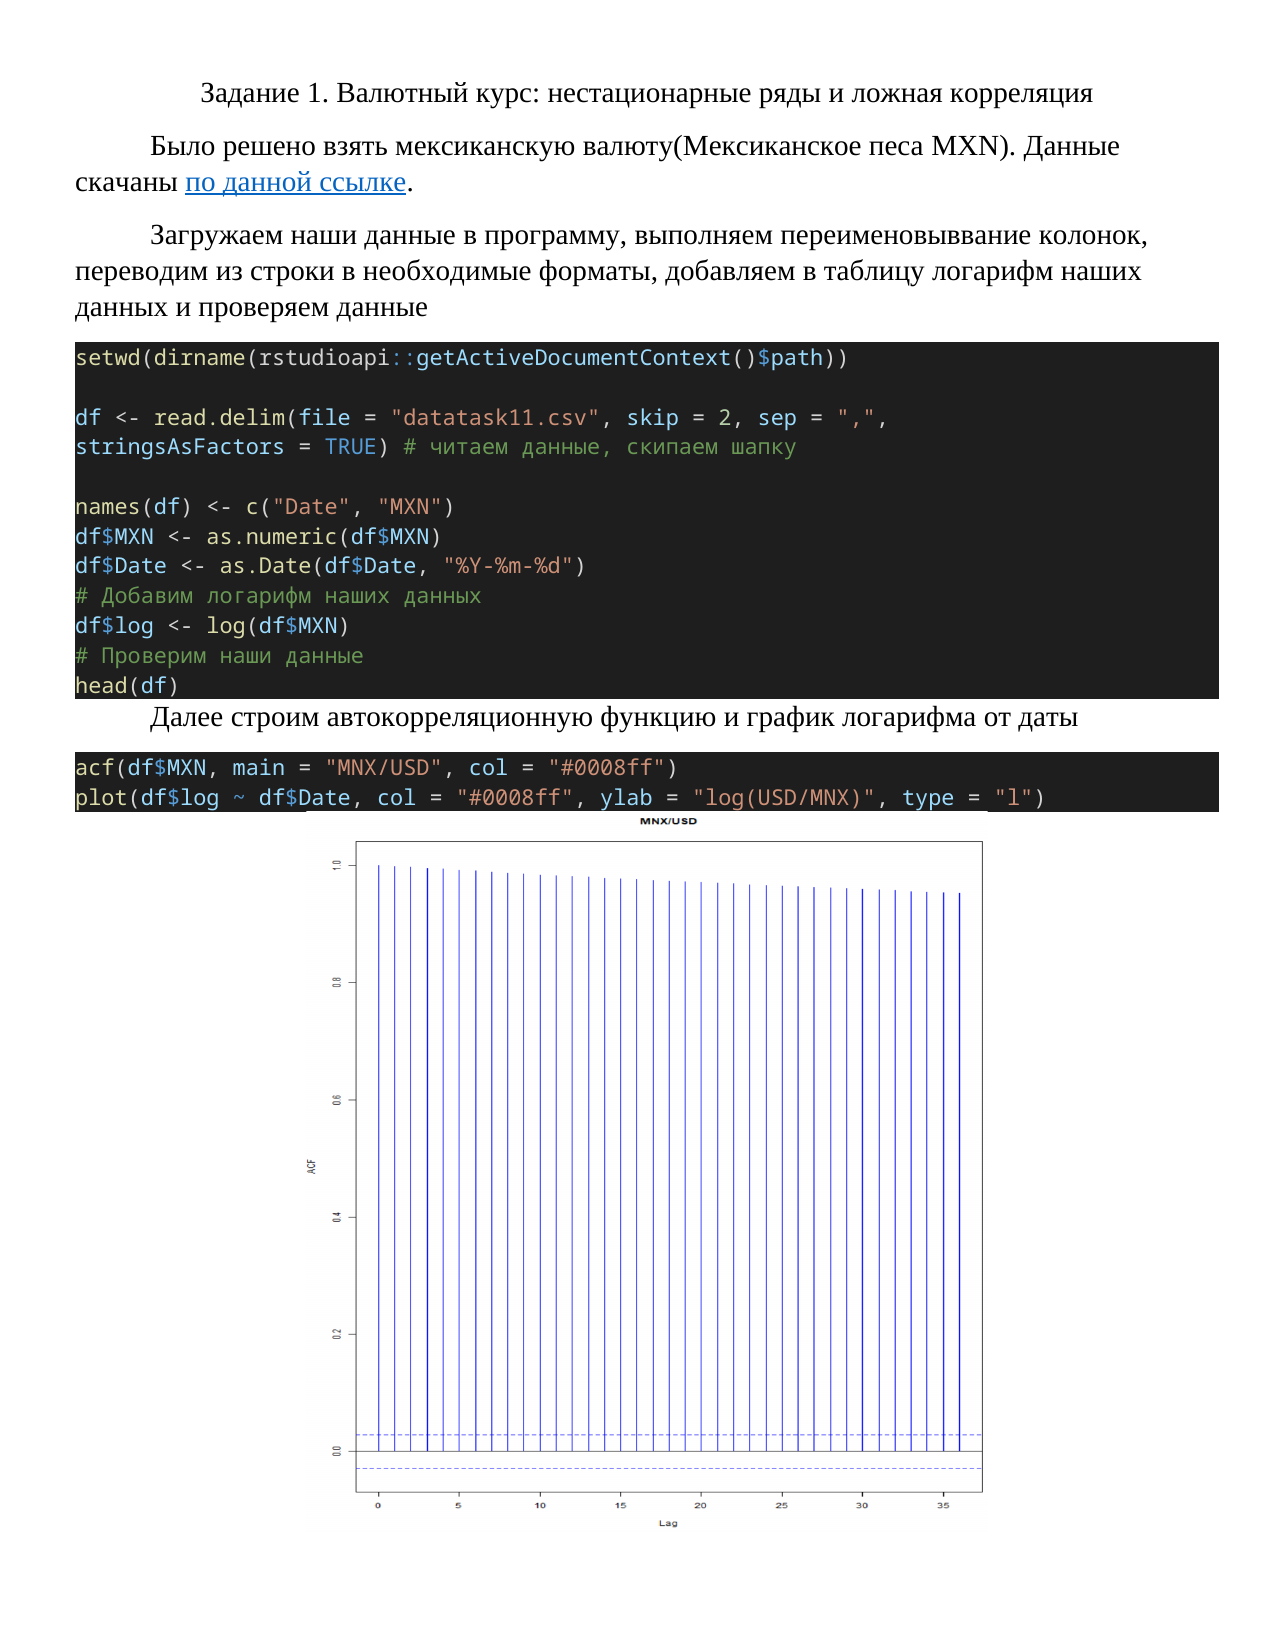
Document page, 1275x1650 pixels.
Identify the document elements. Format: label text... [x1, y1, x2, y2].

text # Добавим логарифм наших данных [75, 580, 1219, 610]
picture [306, 811, 988, 1532]
text Далее строим автокорреляционную функцию и график логарифма от даты [75, 699, 1219, 733]
text names(df) <- c("Date", "MXN") [75, 491, 1219, 521]
text head(df) [75, 669, 1219, 699]
text setwd(dirname(rstudioapi::getActiveDocumentContext()$path)) [75, 342, 1219, 372]
text Было решено взять мексиканскую валюту(Мексиканское песа MXN). Данные скачаны по данной ссылке. [75, 128, 1219, 197]
text df$MXN <- as.numeric(df$MXN) [75, 521, 1219, 550]
text Задание 1. Валютный курс: нестационарные ряды и ложная корреляция [75, 75, 1219, 108]
text acf(df$MXN, main = "MNX/USD", col = "#0008ff") [75, 752, 1219, 782]
text df <- read.delim(file = "datatask11.csv", skip = 2, sep = ",", [75, 401, 1219, 431]
text df$log <- log(df$MXN) [75, 610, 1219, 640]
text stringsAsFactors = TRUE) # читаем данные, скипаем шапку [75, 431, 1219, 461]
text Загружаем наши данные в программу, выполняем переименовыввание колонок, переводим из строки в необходимые форматы, добавляем в таблицу логарифм наших данных и проверяем данные [75, 217, 1219, 323]
text # Проверим наши данные [75, 640, 1219, 669]
text df$Date <- as.Date(df$Date, "%Y-%m-%d") [75, 550, 1219, 580]
text plot(df$log ~ df$Date, col = "#0008ff", ylab = "log(USD/MNX)", type = "l") [75, 782, 1219, 812]
